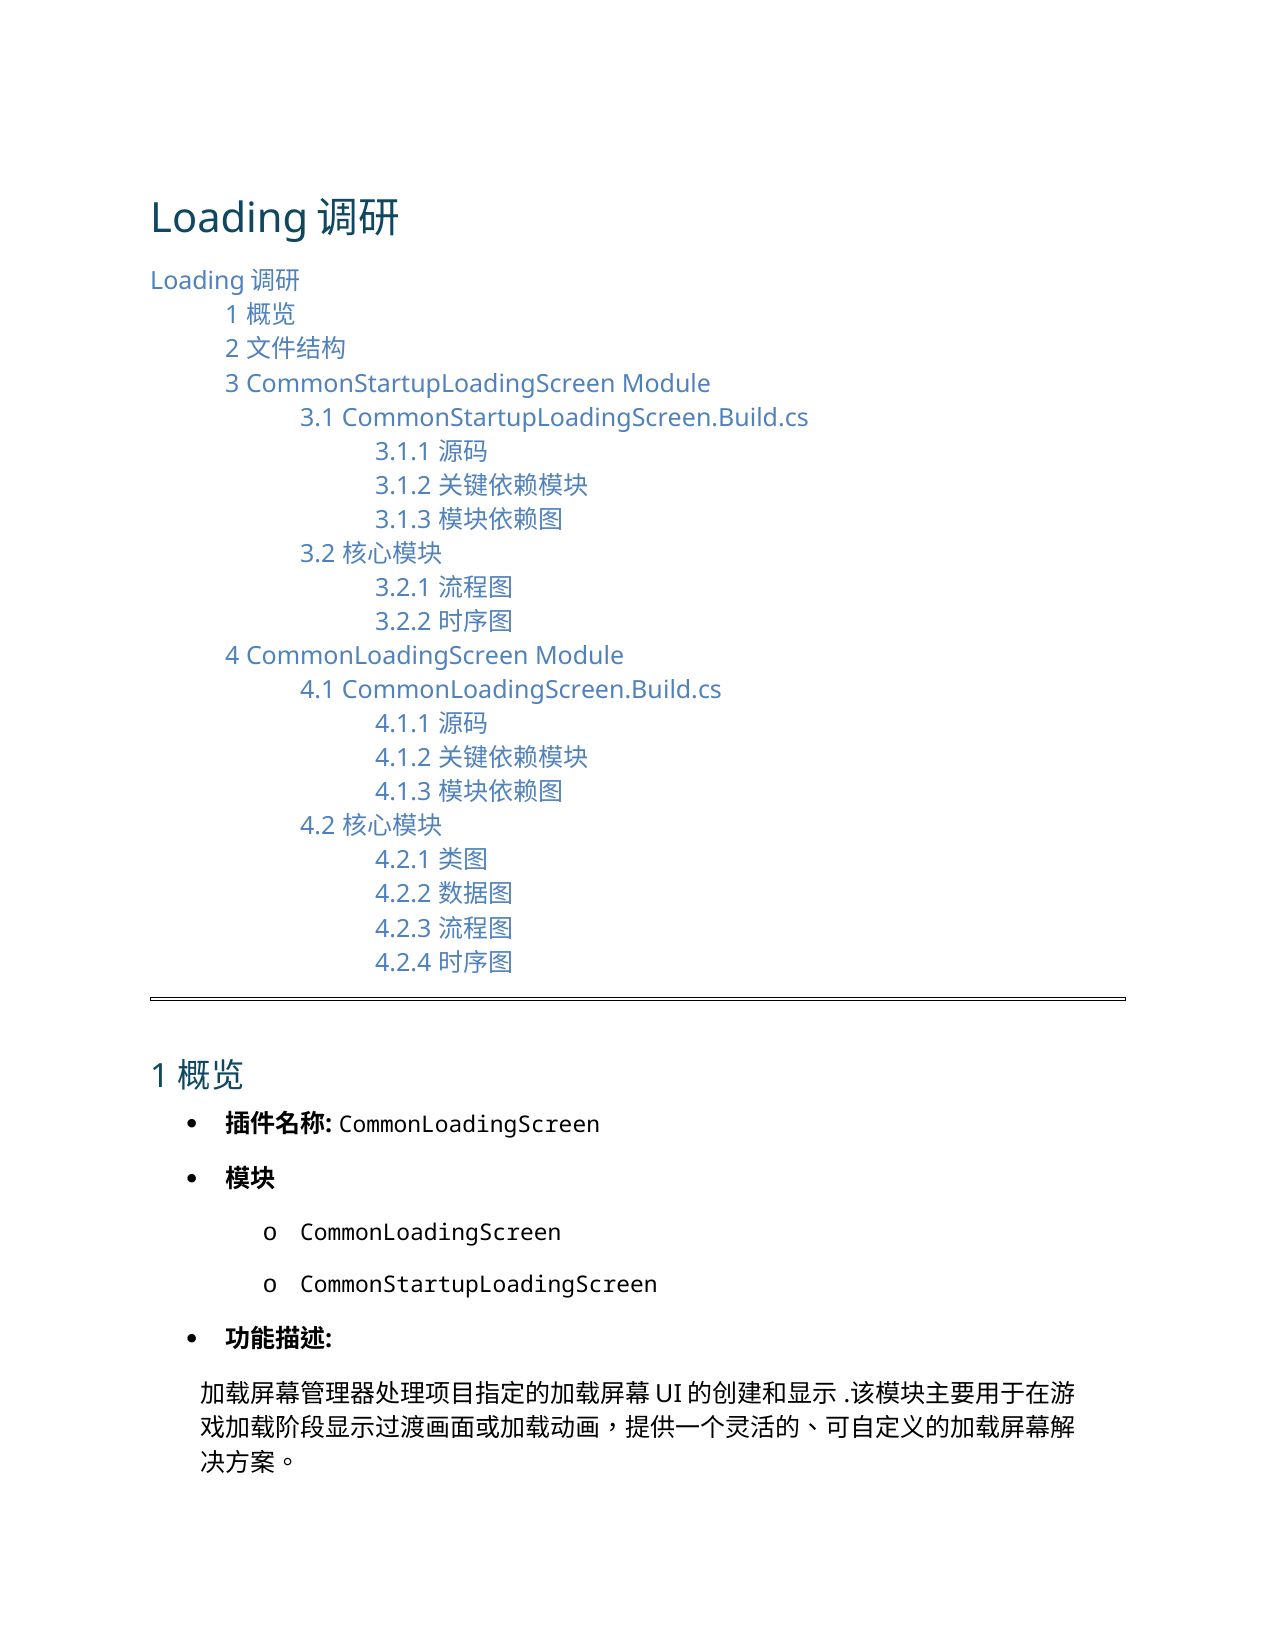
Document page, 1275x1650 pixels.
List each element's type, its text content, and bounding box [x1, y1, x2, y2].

subtitle 1 概览 [150, 1052, 1125, 1097]
list 功能描述: [187, 1321, 1125, 1355]
list 模块 [187, 1161, 1125, 1195]
list CommonStartupLoadingScreen [262, 1268, 1125, 1300]
text 加载屏幕管理器处理项目指定的加载屏幕UI的创建和显示 .该模块主要用于在游戏加载阶段显示过渡画面或加载动画，提供一个灵活的、可自定义的加载屏幕解决方案。 [200, 1376, 1075, 1478]
text Loading调研 1 概览 2 文件结构 3 CommonStartupLoadingScreen Module 3.1 CommonStartupLoadingScreen.Build.cs 3.1.1 源码 3.1.2 关键依赖模块 3.1.3 模块依赖图 3.2 核心模块 3.2.1 流程图 3.2.2 时序图 4 CommonLoadingScreen Module 4.1 CommonLoadingScreen.Build.cs 4.1.1 源码 4.1.2 关键依赖模块 4.1.3 模块依赖图 4.2 核心模块 4.2.1 类图 4.2.2 数据图 4.2.3 流程图 4.2.4 时序图 [150, 263, 1125, 978]
list 插件名称: CommonLoadingScreen [187, 1106, 1125, 1140]
list CommonLoadingScreen [262, 1216, 1125, 1247]
subtitle Loading调研 [150, 187, 1125, 244]
